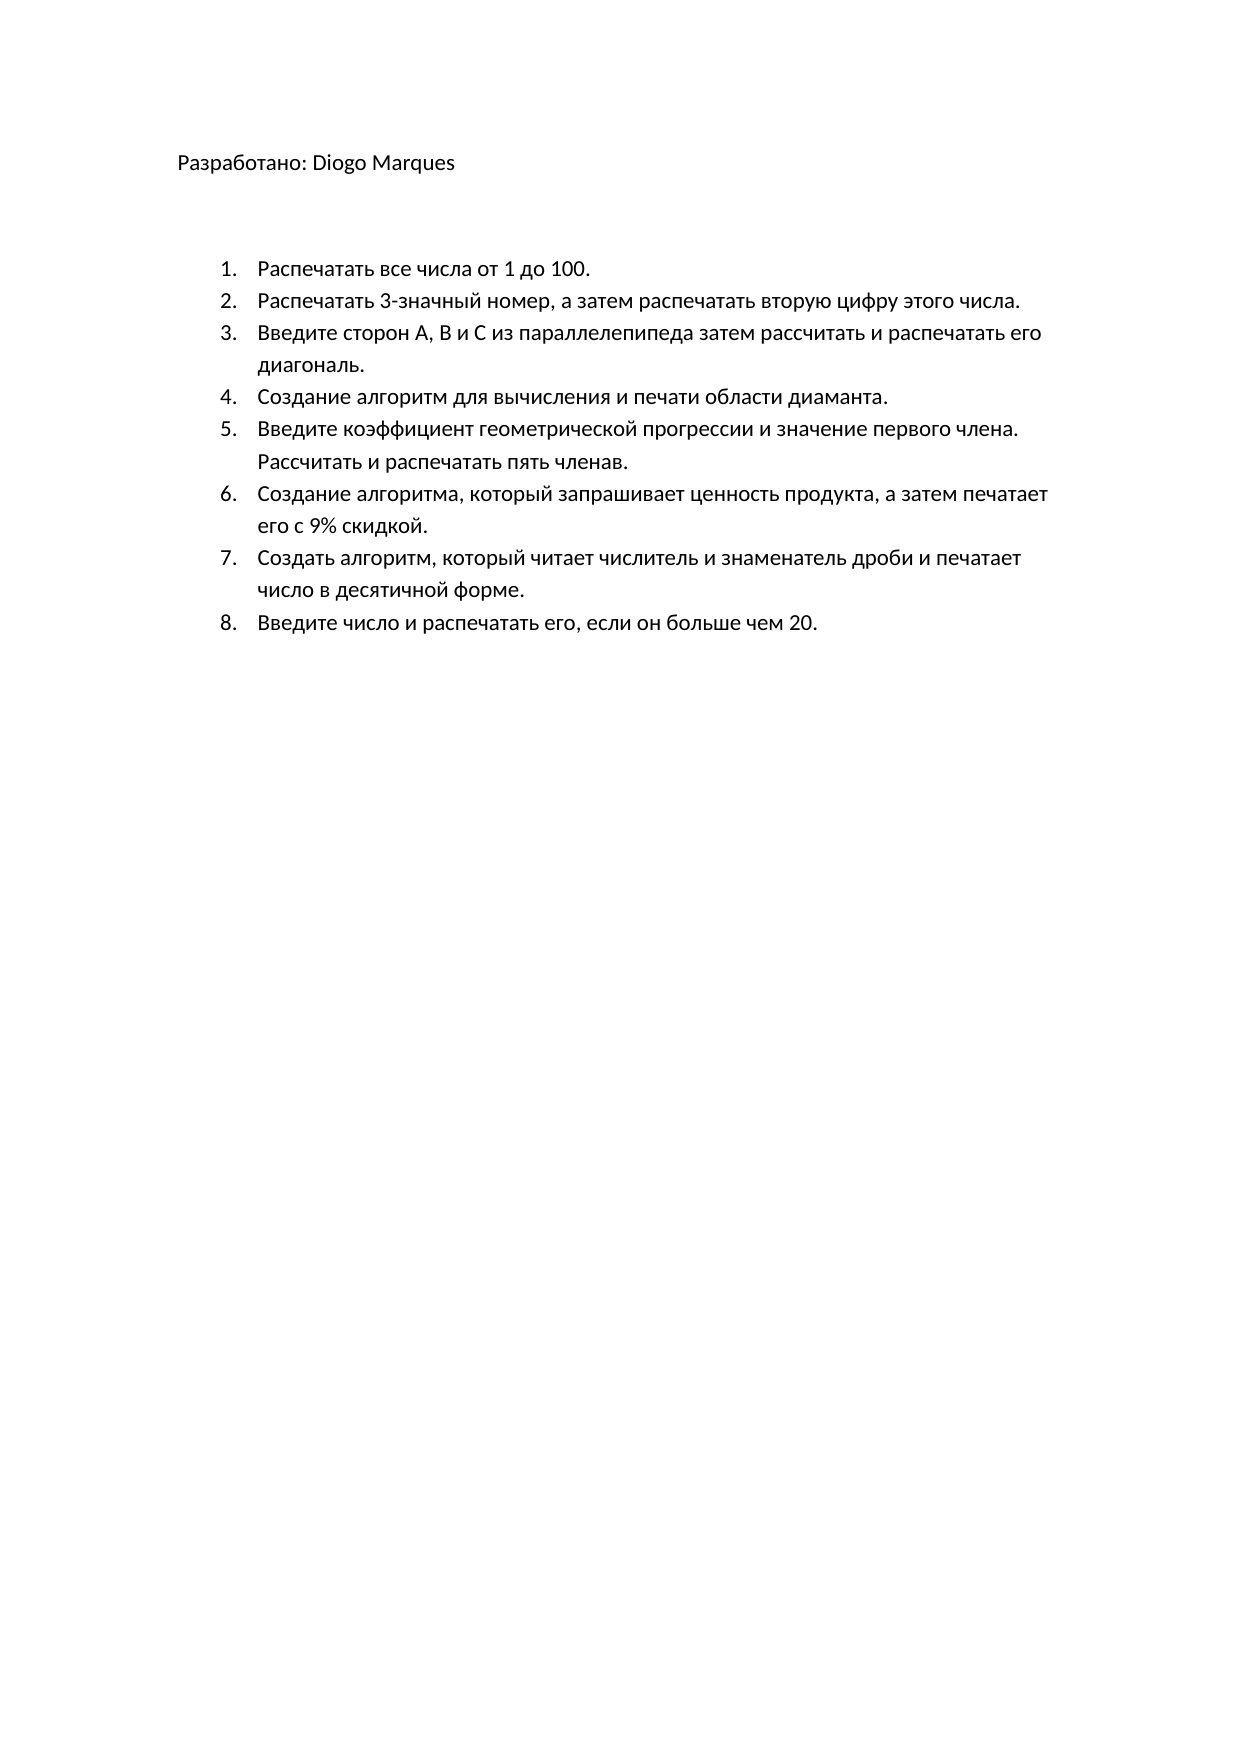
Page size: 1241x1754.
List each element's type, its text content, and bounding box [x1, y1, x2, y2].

list Создать алгоритм, который читает числитель и знаменатель дроби и печатает число в десятичной форме. [220, 543, 1063, 603]
list Распечатать 3-значный номер, а затем распечатать вторую цифру этого числа. [220, 286, 1063, 314]
list Введите число и распечатать его, если он больше чем 20. [220, 608, 1063, 636]
text Разработано: Diogo Marques [177, 148, 1063, 176]
list Введите сторон А, В и С из параллелепипеда затем рассчитать и распечатать его диагональ. [220, 318, 1063, 378]
list Создание алгоритма, который запрашивает ценность продукта, а затем печатает его с 9% скидкой. [220, 479, 1063, 539]
list Распечатать все числа от 1 до 100. [220, 254, 1063, 282]
list Создание алгоритм для вычисления и печати области диаманта. [220, 382, 1063, 410]
list Введите коэффициент геометрической прогрессии и значение первого члена. Рассчитать и распечатать пять членав. [220, 414, 1063, 475]
